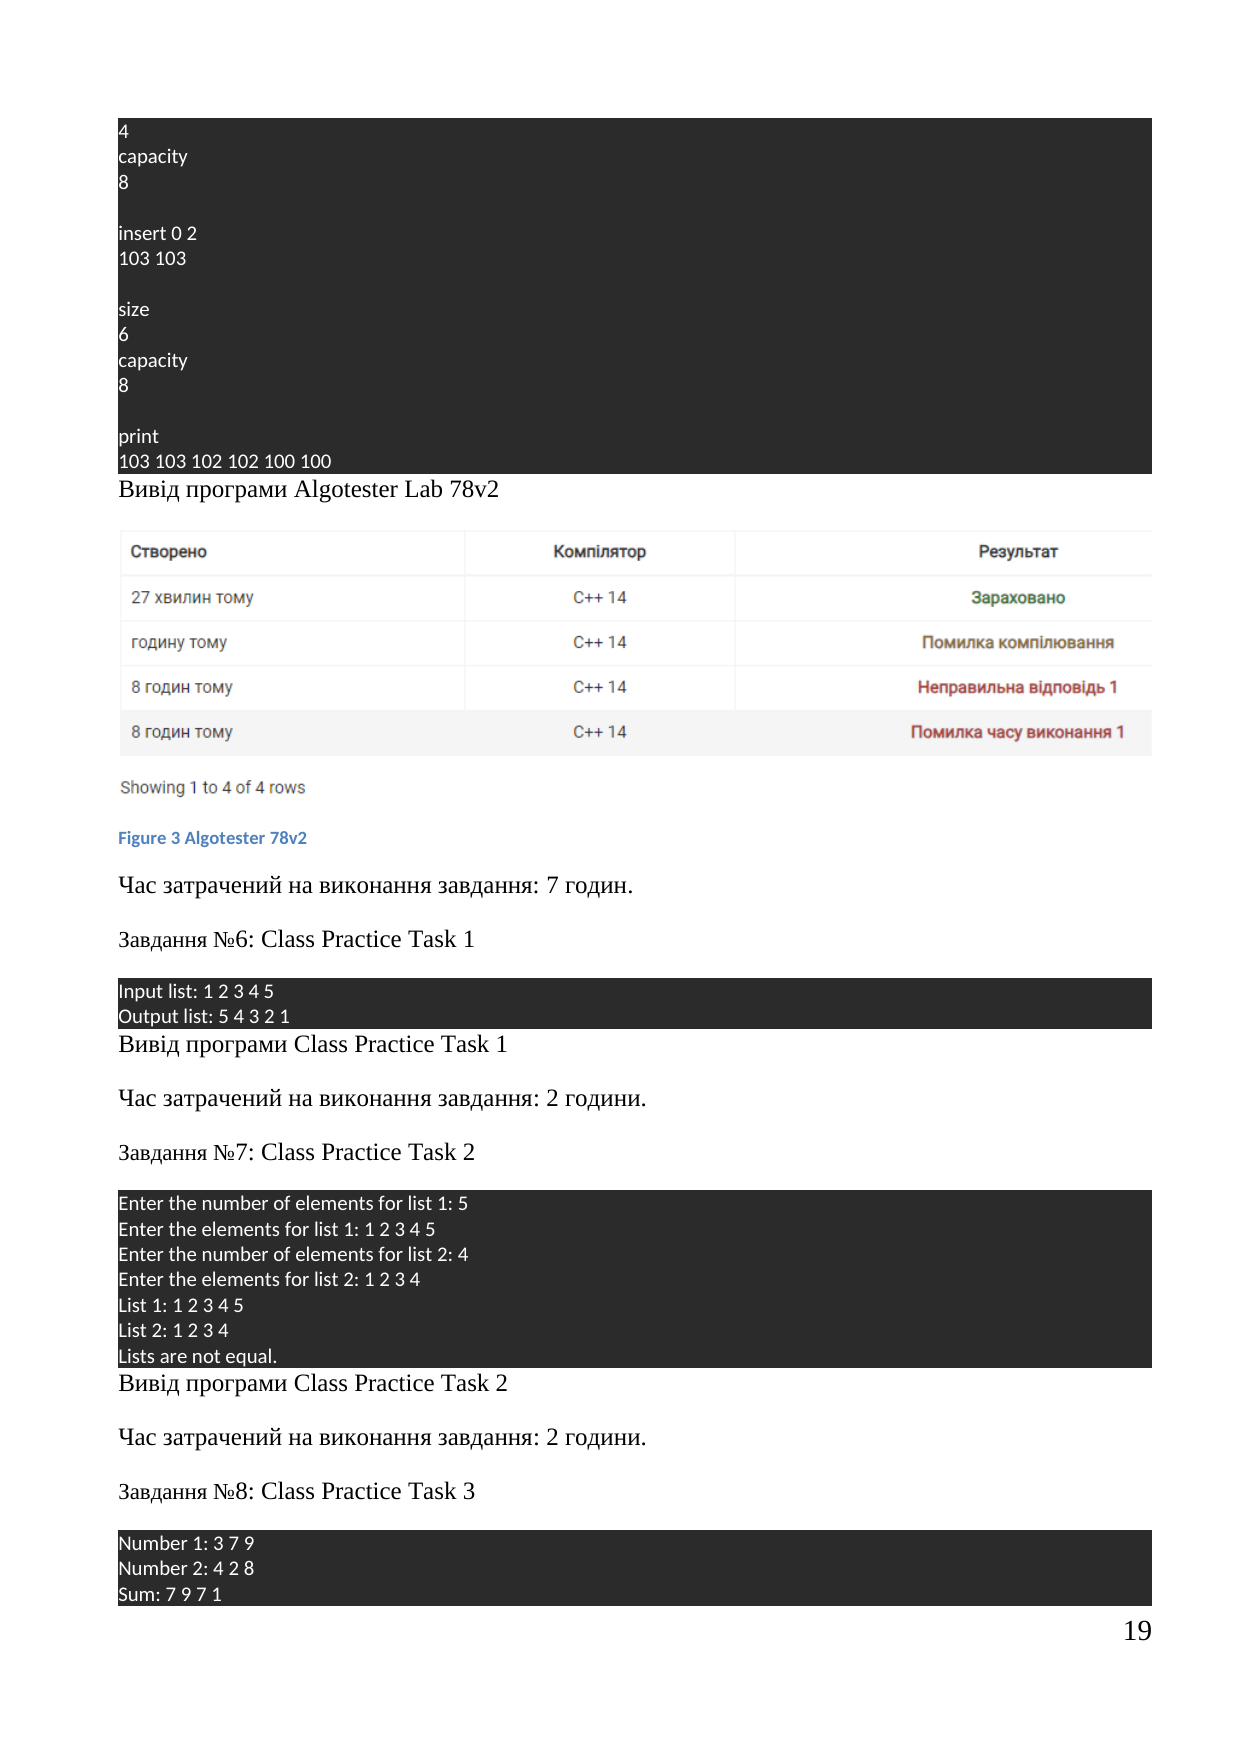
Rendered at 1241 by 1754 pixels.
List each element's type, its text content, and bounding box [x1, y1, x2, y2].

text Enter the elements for list 1: 1 2 3 4 5 [118, 1216, 1152, 1241]
text size [118, 296, 1152, 321]
text Час затрачений на виконання завдання: 2 години. [118, 1422, 1152, 1451]
text insert 0 2 [118, 220, 1152, 245]
text List 1: 1 2 3 4 5 [118, 1292, 1152, 1317]
text Enter the elements for list 2: 1 2 3 4 [118, 1267, 1152, 1292]
text capacity [118, 347, 1152, 372]
text 103 103 102 102 100 100 [118, 448, 1152, 474]
text Enter the number of elements for list 1: 5 [118, 1190, 1152, 1216]
text Figure 3 Algotester 78v2 [118, 827, 1152, 849]
text print [118, 423, 1152, 448]
text Sum: 7 9 7 1 [118, 1581, 1152, 1606]
text 103 103 [118, 245, 1152, 271]
text capacity [118, 143, 1152, 169]
text Завдання №7: Class Practice Task 2 [118, 1137, 1152, 1165]
text Enter the number of elements for list 2: 4 [118, 1241, 1152, 1267]
text Вивід програми Class Practice Task 2 [118, 1368, 1152, 1397]
text Number 1: 3 7 9 [118, 1530, 1152, 1555]
text Lists are not equal. [118, 1343, 1152, 1368]
text 8 [118, 169, 1152, 194]
text List 2: 1 2 3 4 [118, 1317, 1152, 1343]
text Вивід програми Algotester Lab 78v2 [118, 474, 1152, 503]
text Завдання №8: Class Practice Task 3 [118, 1476, 1152, 1505]
text 8 [118, 372, 1152, 398]
text Вивід програми Class Practice Task 1 [118, 1029, 1152, 1058]
text Input list: 1 2 3 4 5 [118, 978, 1152, 1003]
text 6 [118, 321, 1152, 347]
text Output list: 5 4 3 2 1 [118, 1003, 1152, 1029]
text Час затрачений на виконання завдання: 7 годин. [118, 870, 1152, 899]
text Завдання №6: Class Practice Task 1 [118, 924, 1152, 953]
text 4 [118, 118, 1152, 143]
picture [118, 527, 1152, 802]
text Number 2: 4 2 8 [118, 1555, 1152, 1581]
text Час затрачений на виконання завдання: 2 години. [118, 1083, 1152, 1111]
